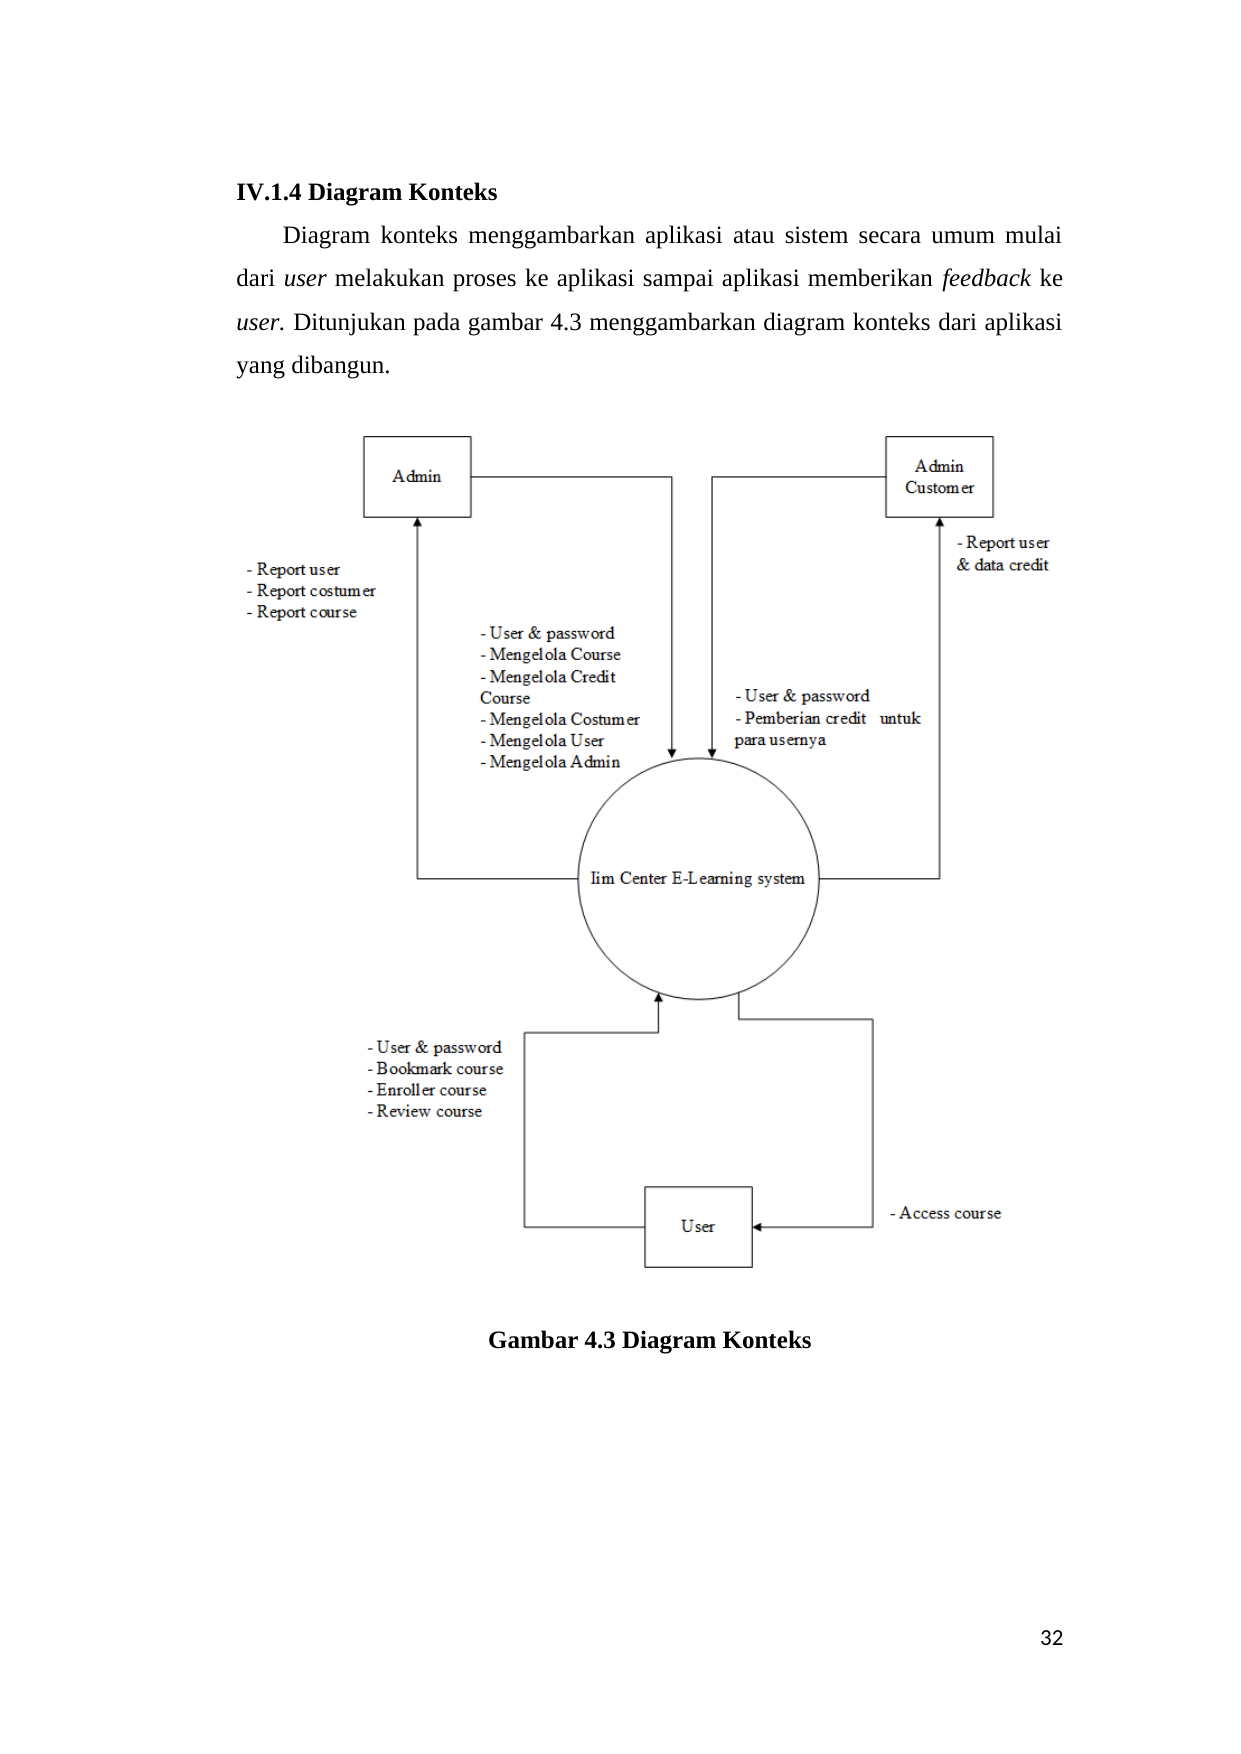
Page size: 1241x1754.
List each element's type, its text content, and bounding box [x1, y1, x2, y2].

subtitle Diagram Konteks [236, 177, 1063, 206]
text Diagram konteks menggambarkan aplikasi atau sistem secara umum mulai dari user melakukan proses ke aplikasi sampai aplikasi memberikan feedback ke user. Ditunjukan pada gambar 4.3 menggambarkan diagram konteks dari aplikasi yang dibangun. [236, 220, 1063, 378]
text Gambar 4.3 Diagram Konteks [236, 1325, 1063, 1353]
picture [236, 436, 1064, 1269]
